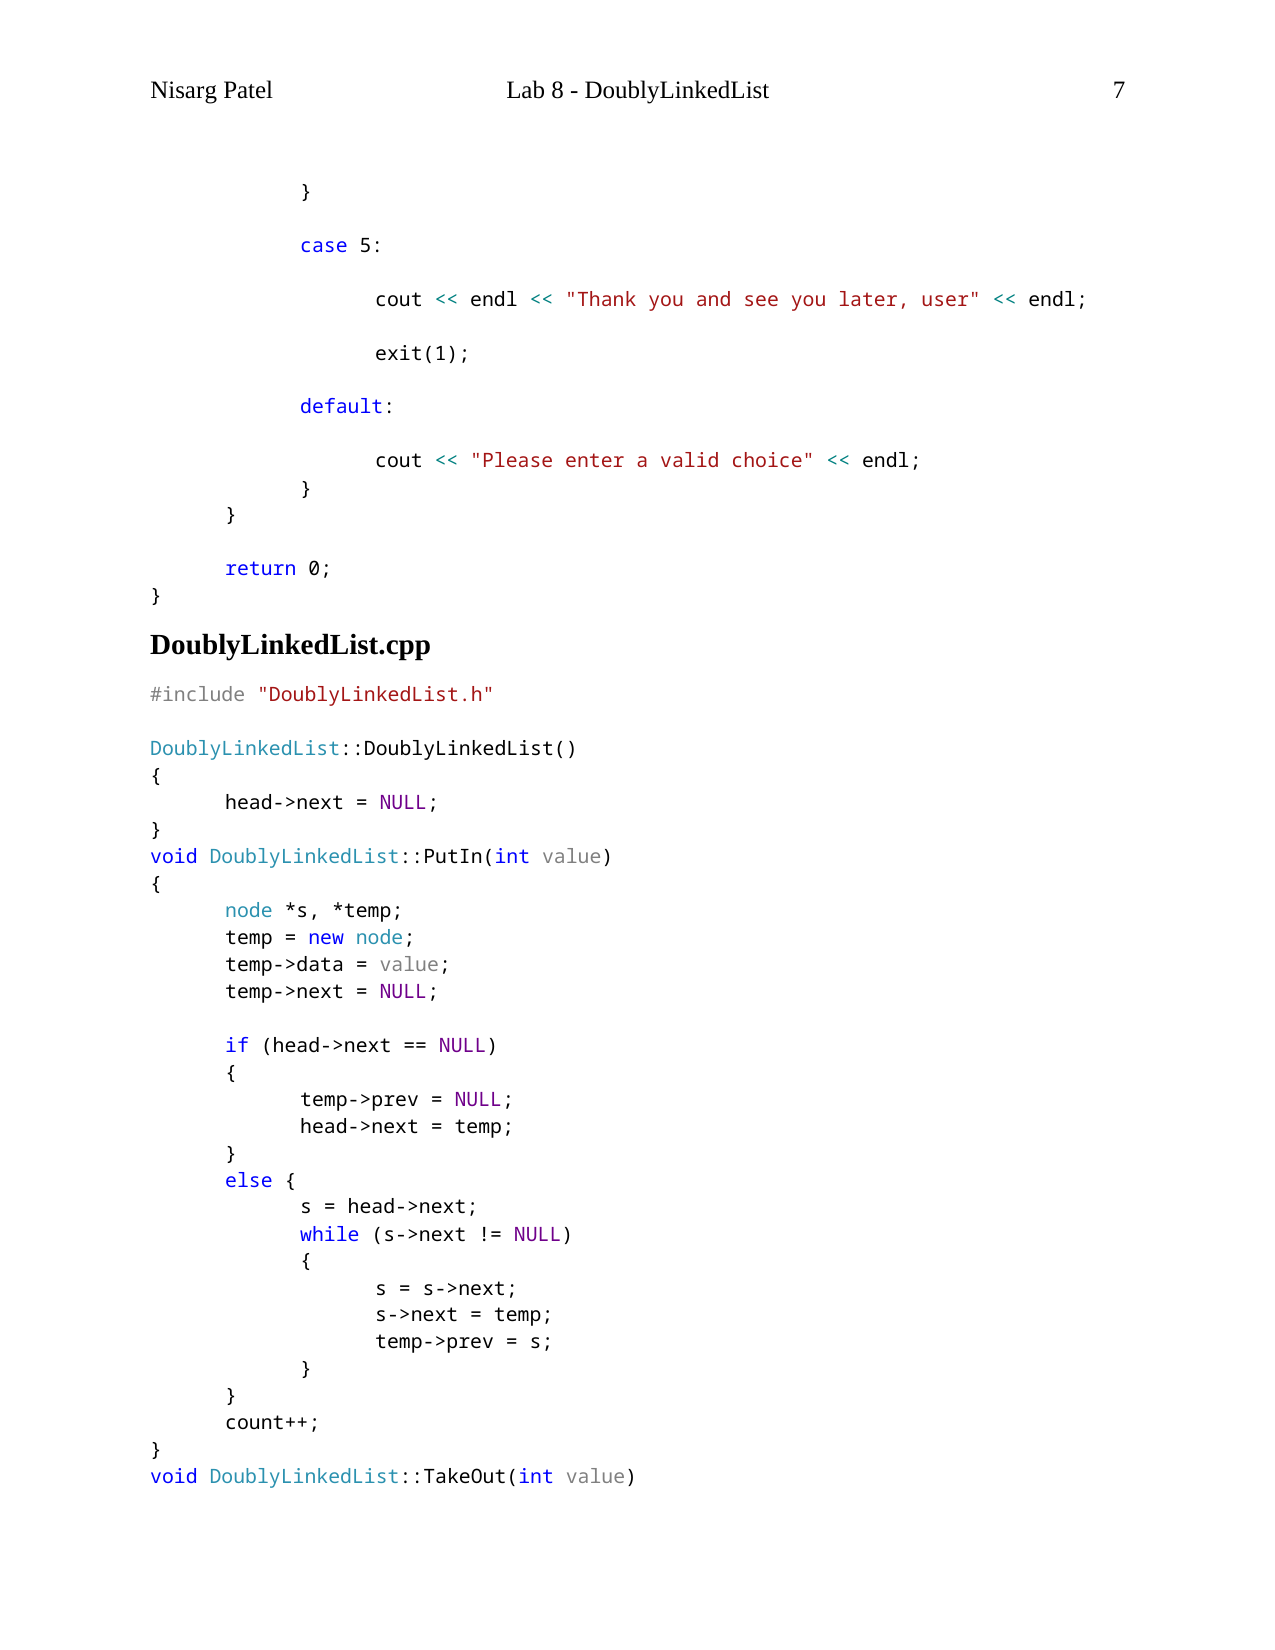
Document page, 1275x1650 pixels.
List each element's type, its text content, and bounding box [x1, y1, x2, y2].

text } [150, 474, 1125, 501]
text count++; [150, 1409, 1125, 1436]
text { [150, 1247, 1125, 1274]
text if (head->next == NULL) [150, 1031, 1125, 1058]
text } [150, 501, 1125, 528]
text void DoublyLinkedList::PutIn(int value) [150, 842, 1125, 869]
text } [150, 582, 1125, 609]
text temp->prev = NULL; [150, 1085, 1125, 1112]
text { [150, 869, 1125, 896]
text temp = new node; [150, 923, 1125, 950]
text default: [150, 393, 1125, 420]
text else { [150, 1166, 1125, 1193]
text s = s->next; [150, 1274, 1125, 1301]
text } [150, 1382, 1125, 1409]
text return 0; [150, 555, 1125, 582]
text temp->prev = s; [150, 1328, 1125, 1355]
text cout << endl << "Thank you and see you later, user" << endl; [150, 285, 1125, 312]
text temp->next = NULL; [150, 977, 1125, 1004]
text DoublyLinkedList::DoublyLinkedList() [150, 734, 1125, 761]
text while (s->next != NULL) [150, 1220, 1125, 1247]
text node *s, *temp; [150, 896, 1125, 923]
text { [150, 1058, 1125, 1085]
text } [150, 815, 1125, 842]
text temp->data = value; [150, 950, 1125, 977]
text head->next = NULL; [150, 788, 1125, 815]
text s = head->next; [150, 1193, 1125, 1220]
text #include "DoublyLinkedList.h" [150, 680, 1125, 707]
text { [150, 761, 1125, 788]
text s->next = temp; [150, 1301, 1125, 1328]
text DoublyLinkedList.cpp [150, 627, 1125, 661]
text head->next = temp; [150, 1112, 1125, 1139]
text } [150, 1436, 1125, 1463]
text case 5: [150, 231, 1125, 258]
text void DoublyLinkedList::TakeOut(int value) [150, 1463, 1125, 1489]
text } [150, 1355, 1125, 1382]
text } [150, 177, 1125, 204]
text cout << "Please enter a valid choice" << endl; [150, 447, 1125, 474]
text } [150, 1139, 1125, 1166]
text exit(1); [150, 339, 1125, 366]
